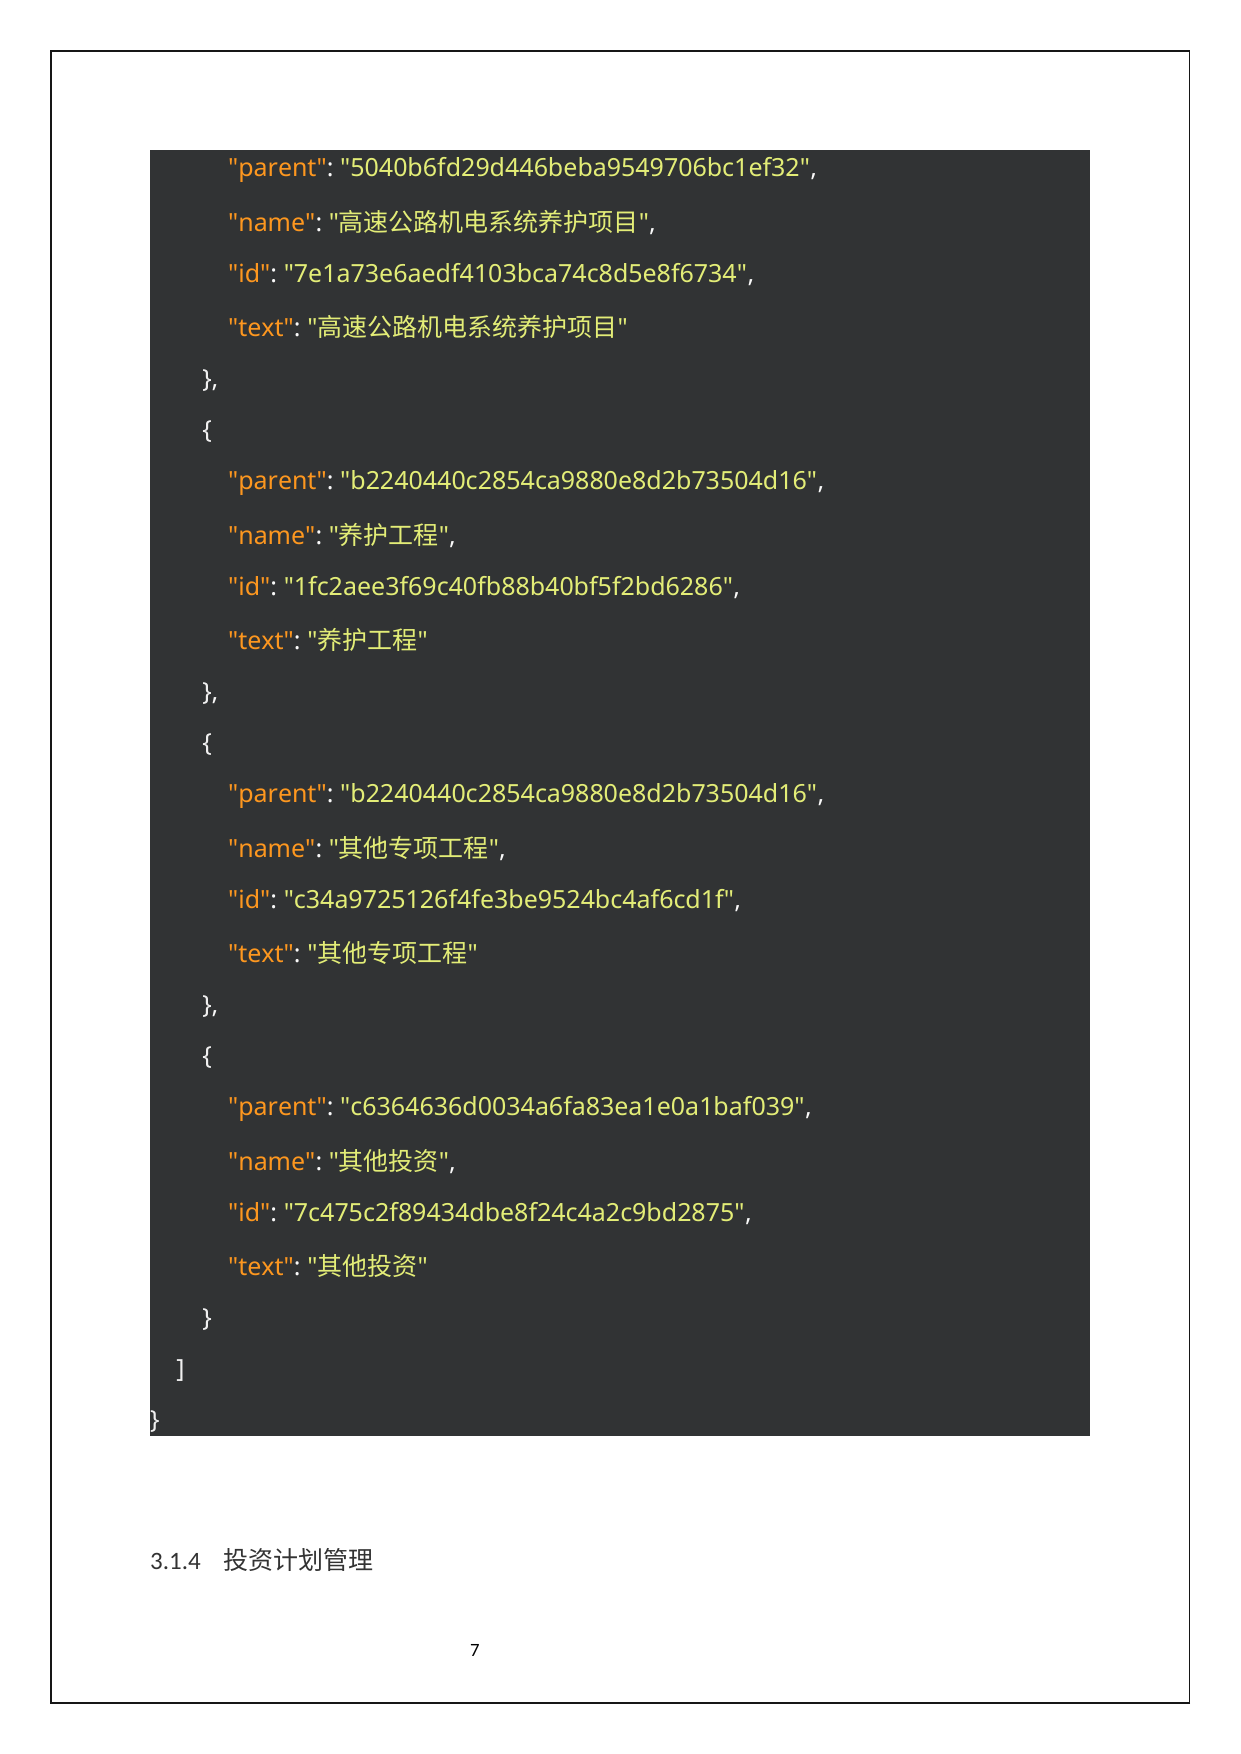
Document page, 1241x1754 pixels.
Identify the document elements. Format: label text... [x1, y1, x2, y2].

subtitle 投资计划管理 [150, 1540, 1090, 1577]
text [150, 150, 1090, 1436]
